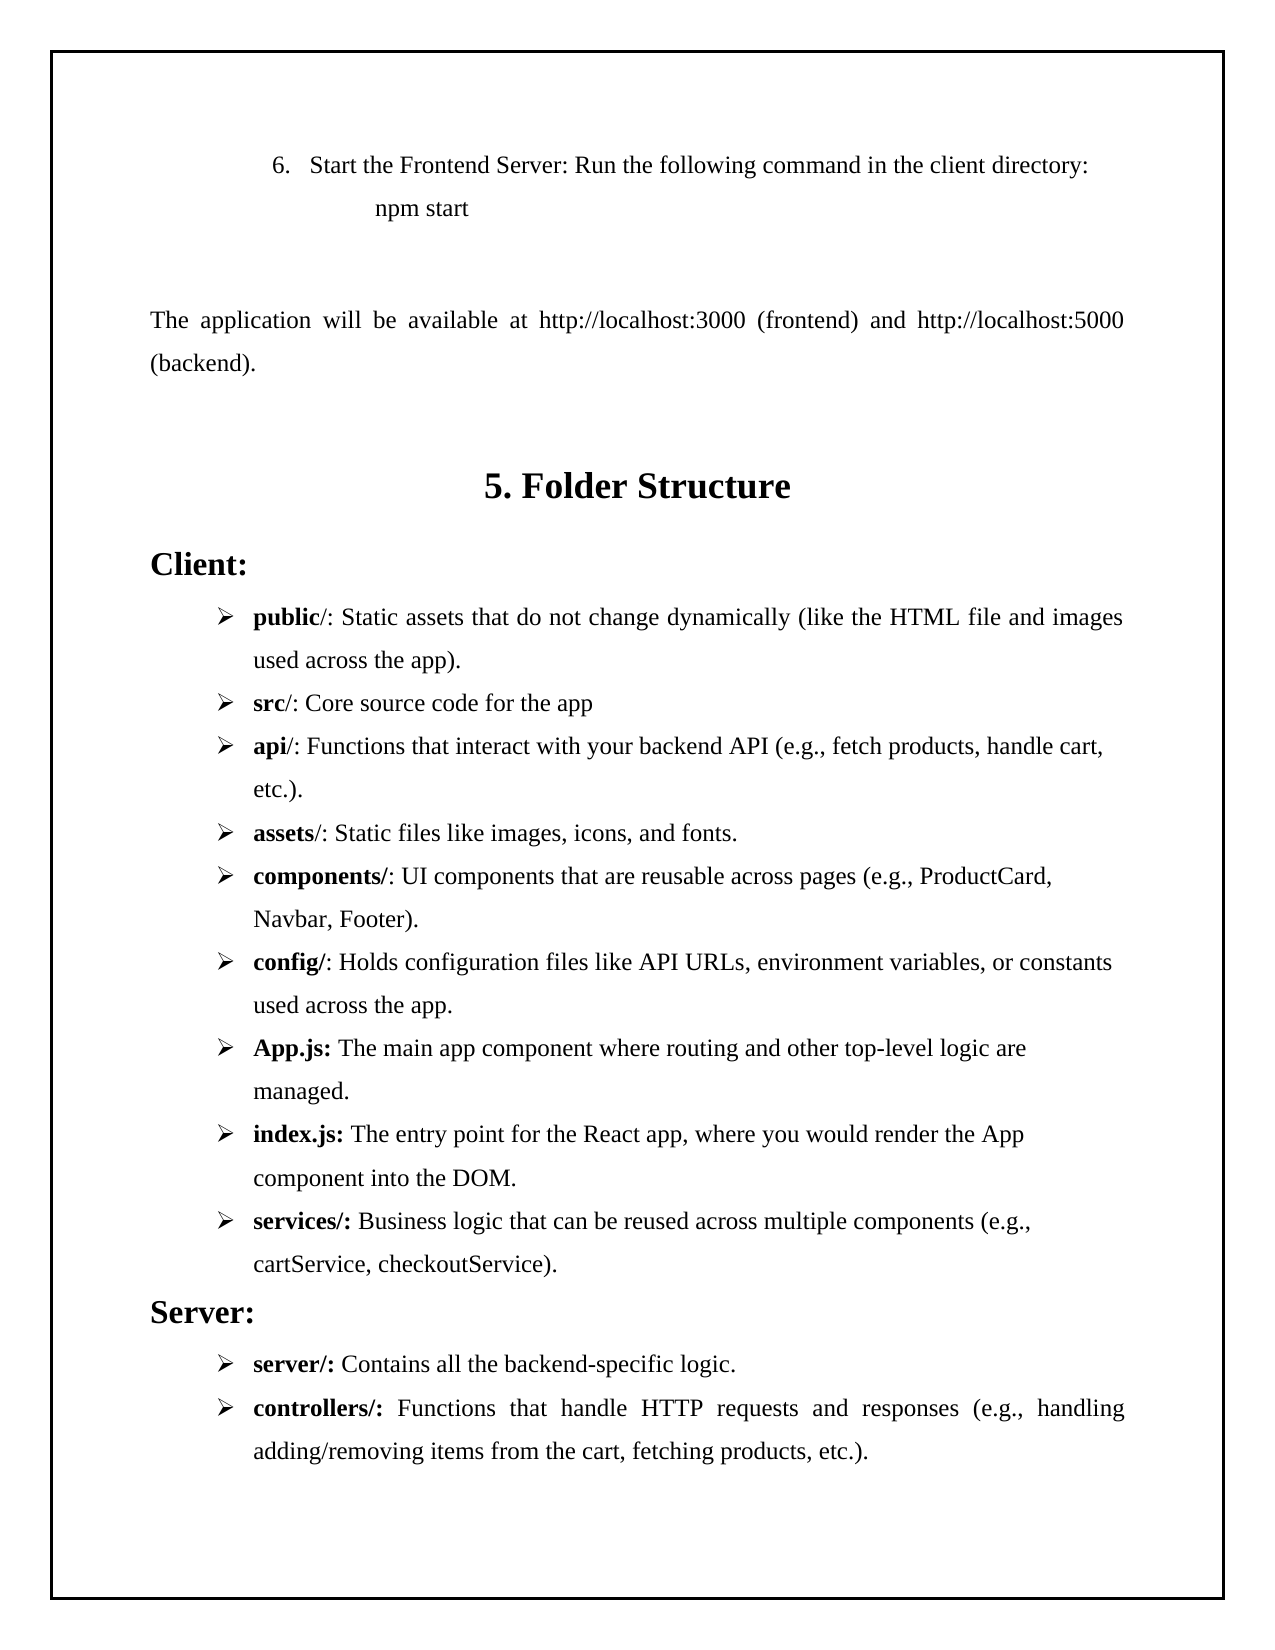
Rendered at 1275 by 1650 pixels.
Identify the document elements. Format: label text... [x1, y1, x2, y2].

list Start the Frontend Server: Run the following command in the client directory: [272, 150, 1125, 179]
list config/: Holds configuration files like API URLs, environment variables, or constants used across the app. [216, 947, 1125, 1019]
text Client: [150, 544, 1125, 583]
list index.js: The entry point for the React app, where you would render the App component into the DOM. [216, 1119, 1125, 1191]
list services/: Business logic that can be reused across multiple components (e.g., cartService, checkoutService). [216, 1206, 1125, 1278]
list api/: Functions that interact with your backend API (e.g., fetch products, handle cart, etc.). [216, 731, 1125, 803]
text npm start [309, 193, 1125, 222]
list components/: UI components that are reusable across pages (e.g., ProductCard, Navbar, Footer). [216, 861, 1125, 933]
list App.js: The main app component where routing and other top-level logic are managed. [216, 1033, 1125, 1105]
list controllers/: Functions that handle HTTP requests and responses (e.g., handling adding/removing items from the cart, fetching products, etc.). [216, 1393, 1125, 1464]
text The application will be available at http://localhost:3000 (frontend) and http://localhost:5000 (backend). [150, 305, 1125, 377]
list server/: Contains all the backend-specific logic. [216, 1349, 1125, 1378]
list src/: Core source code for the app [216, 688, 1125, 717]
list public/: Static assets that do not change dynamically (like the HTML file and images used across the app). [216, 602, 1125, 674]
text Server: [150, 1292, 1125, 1330]
list assets/: Static files like images, icons, and fonts. [216, 818, 1125, 846]
text 5. Folder Structure [150, 463, 1125, 506]
